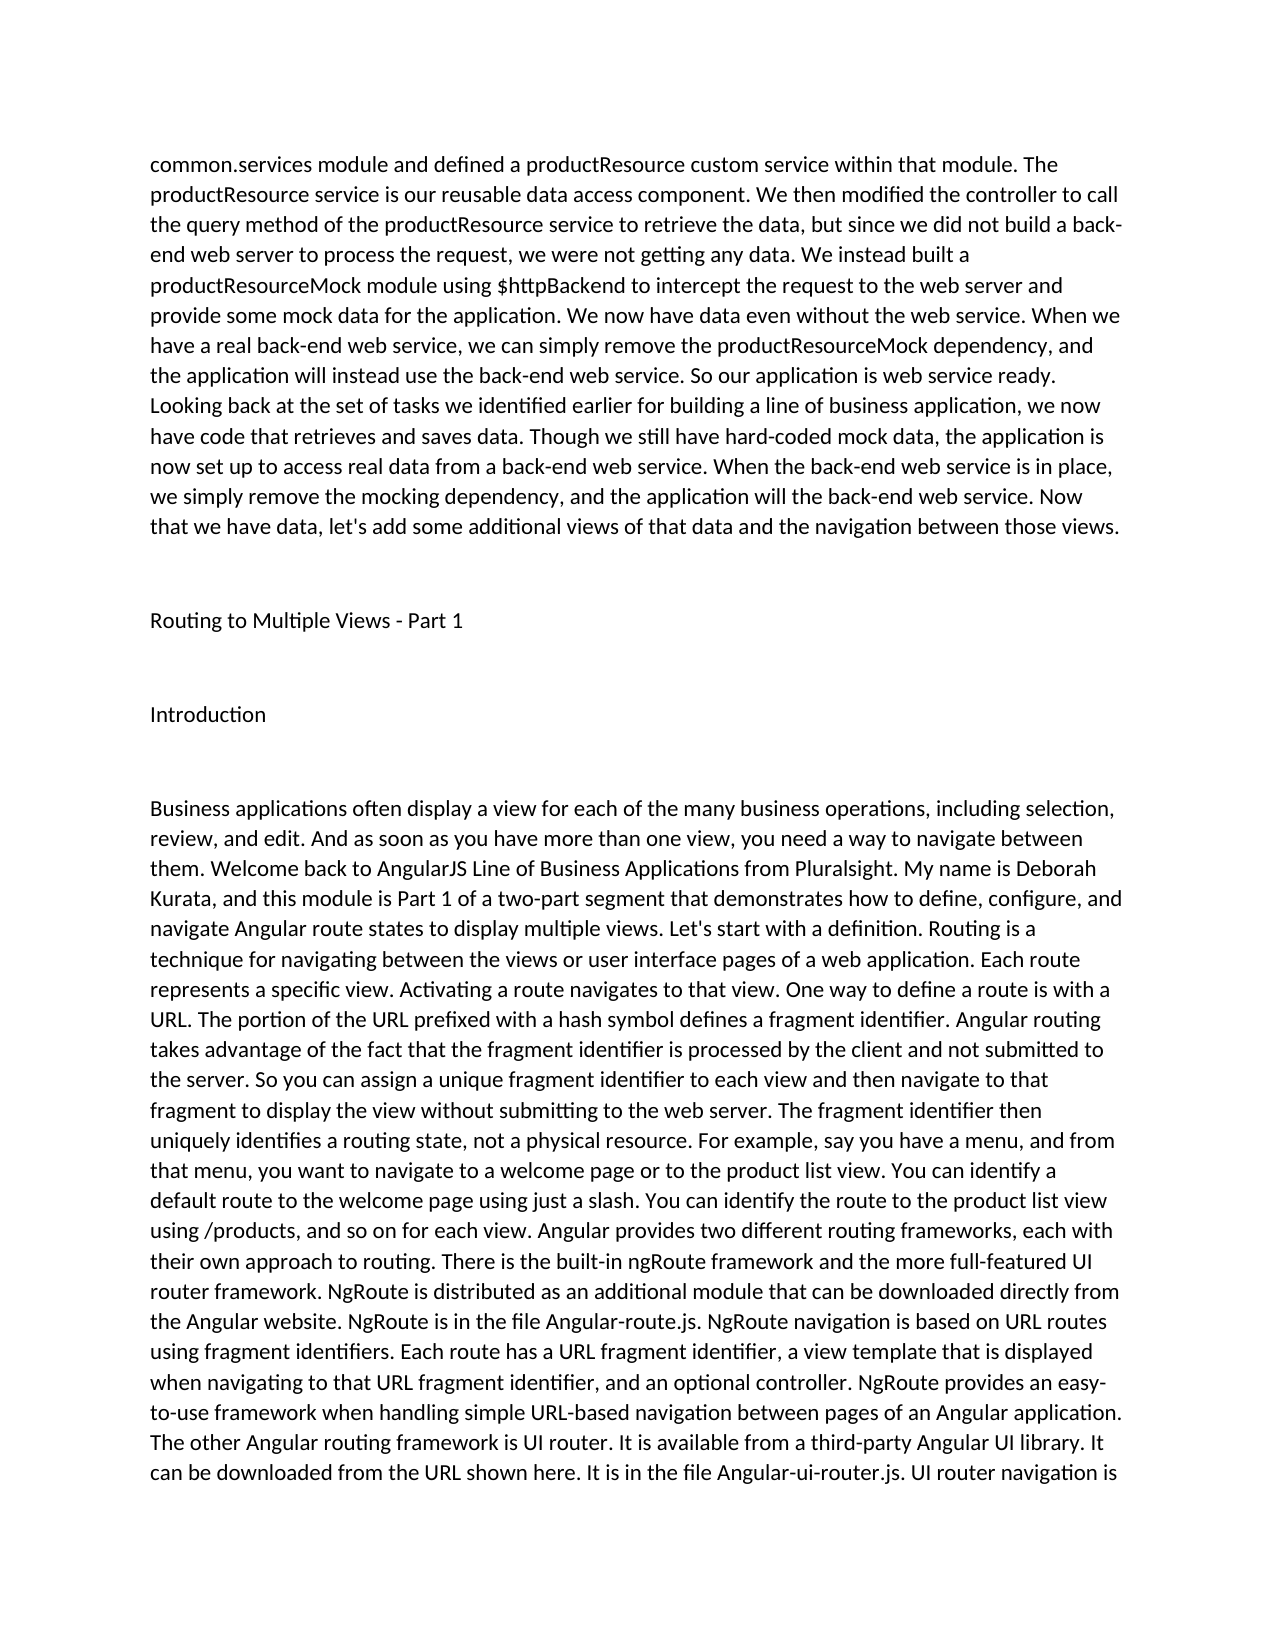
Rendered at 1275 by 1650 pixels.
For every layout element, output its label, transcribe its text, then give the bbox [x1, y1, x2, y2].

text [150, 794, 1125, 1486]
text Introduction [150, 700, 1125, 728]
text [150, 150, 1125, 541]
text Routing to Multiple Views - Part 1 [150, 606, 1125, 634]
